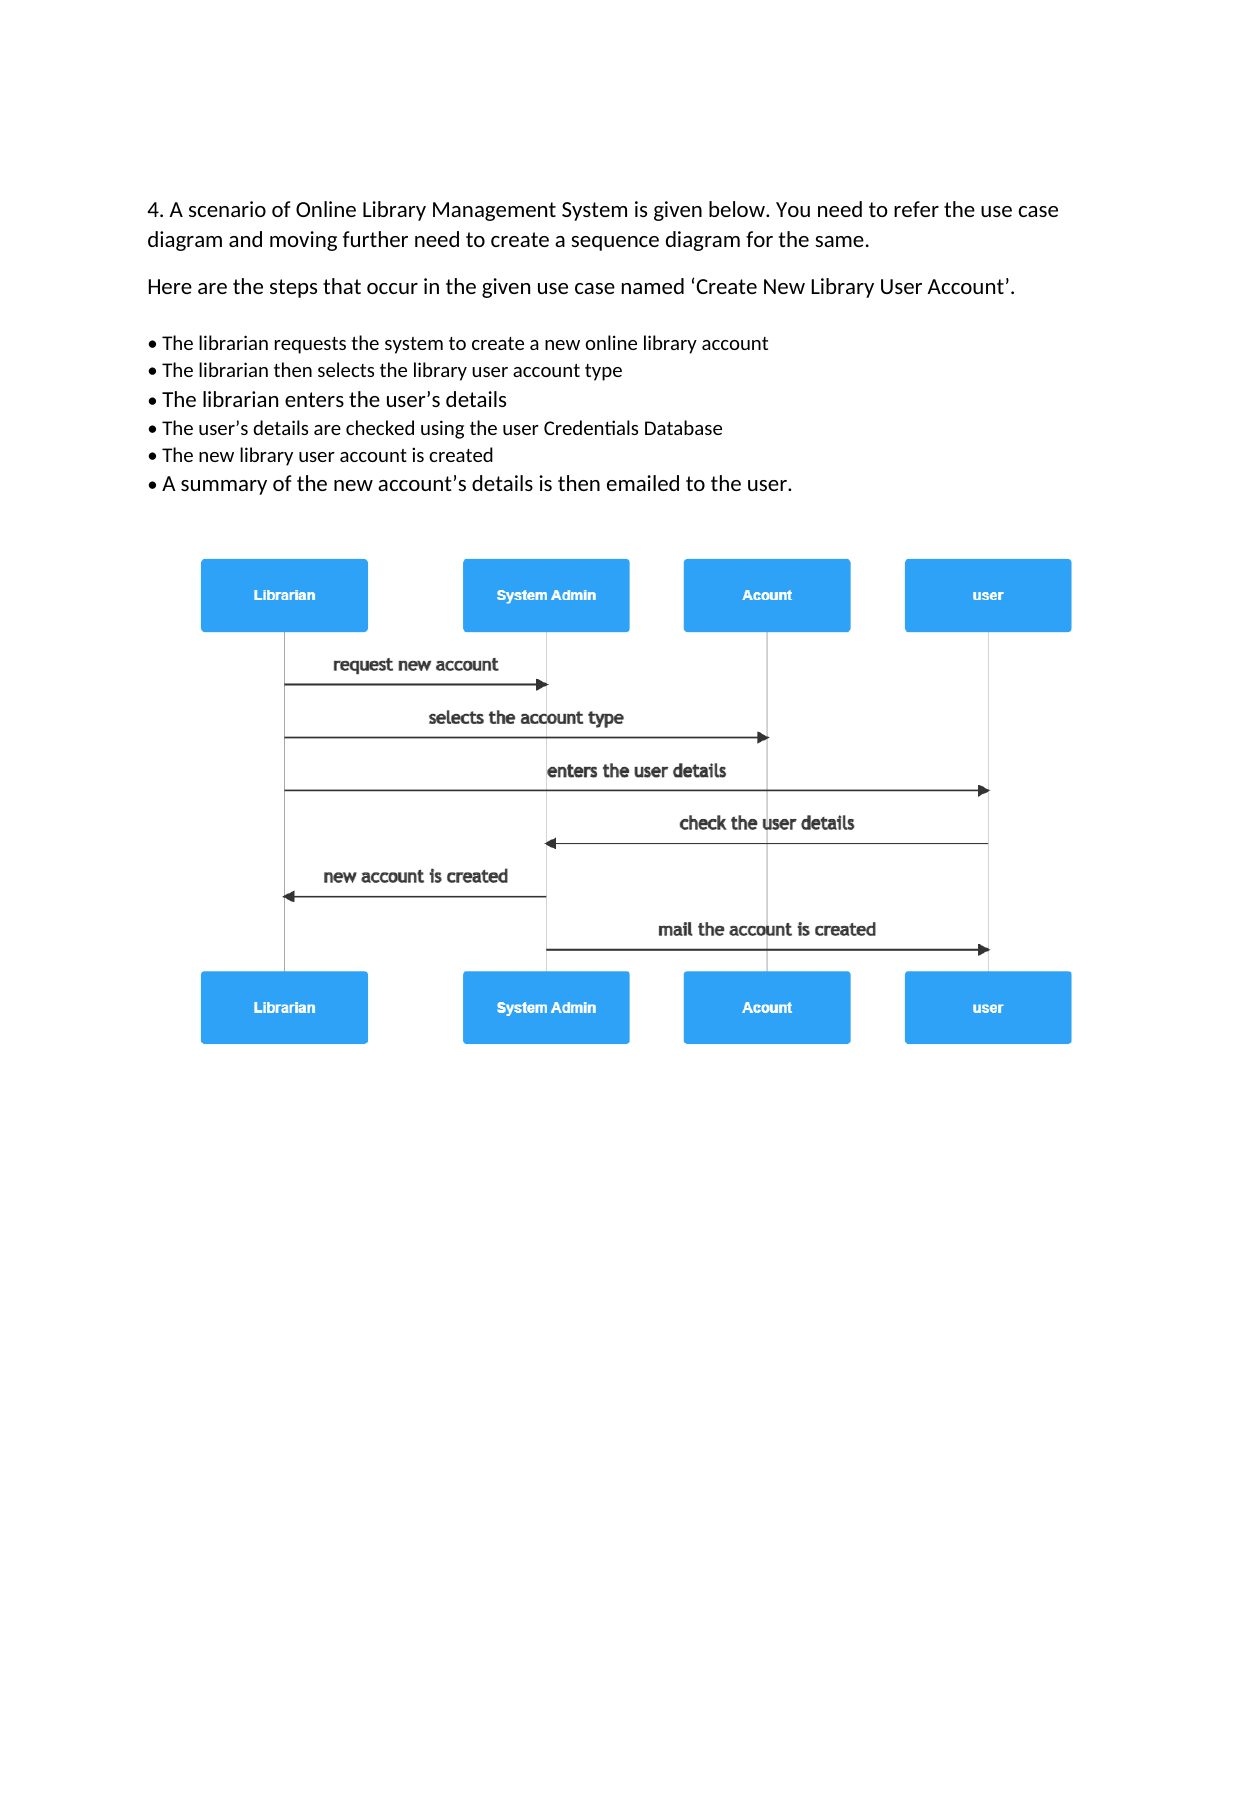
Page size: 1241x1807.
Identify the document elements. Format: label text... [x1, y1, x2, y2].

text 4. A scenario of Online Library Management System is given below. You need to refer the use case diagram and moving further need to create a sequence diagram for the same. [147, 195, 1124, 253]
text Here are the steps that occur in the given use case named ‘Create New Library User Account’. [147, 272, 1124, 300]
text • The librarian then selects the library user account type [147, 357, 1124, 383]
text • The librarian enters the user’s details [147, 385, 1124, 413]
text • The new library user account is created [147, 442, 1124, 467]
text • The user’s details are checked using the user Credentials Database [147, 415, 1124, 440]
text • The librarian requests the system to create a new online library account [147, 330, 1124, 356]
picture [147, 525, 1124, 1067]
text • A summary of the new account’s details is then emailed to the user. [147, 469, 1124, 497]
